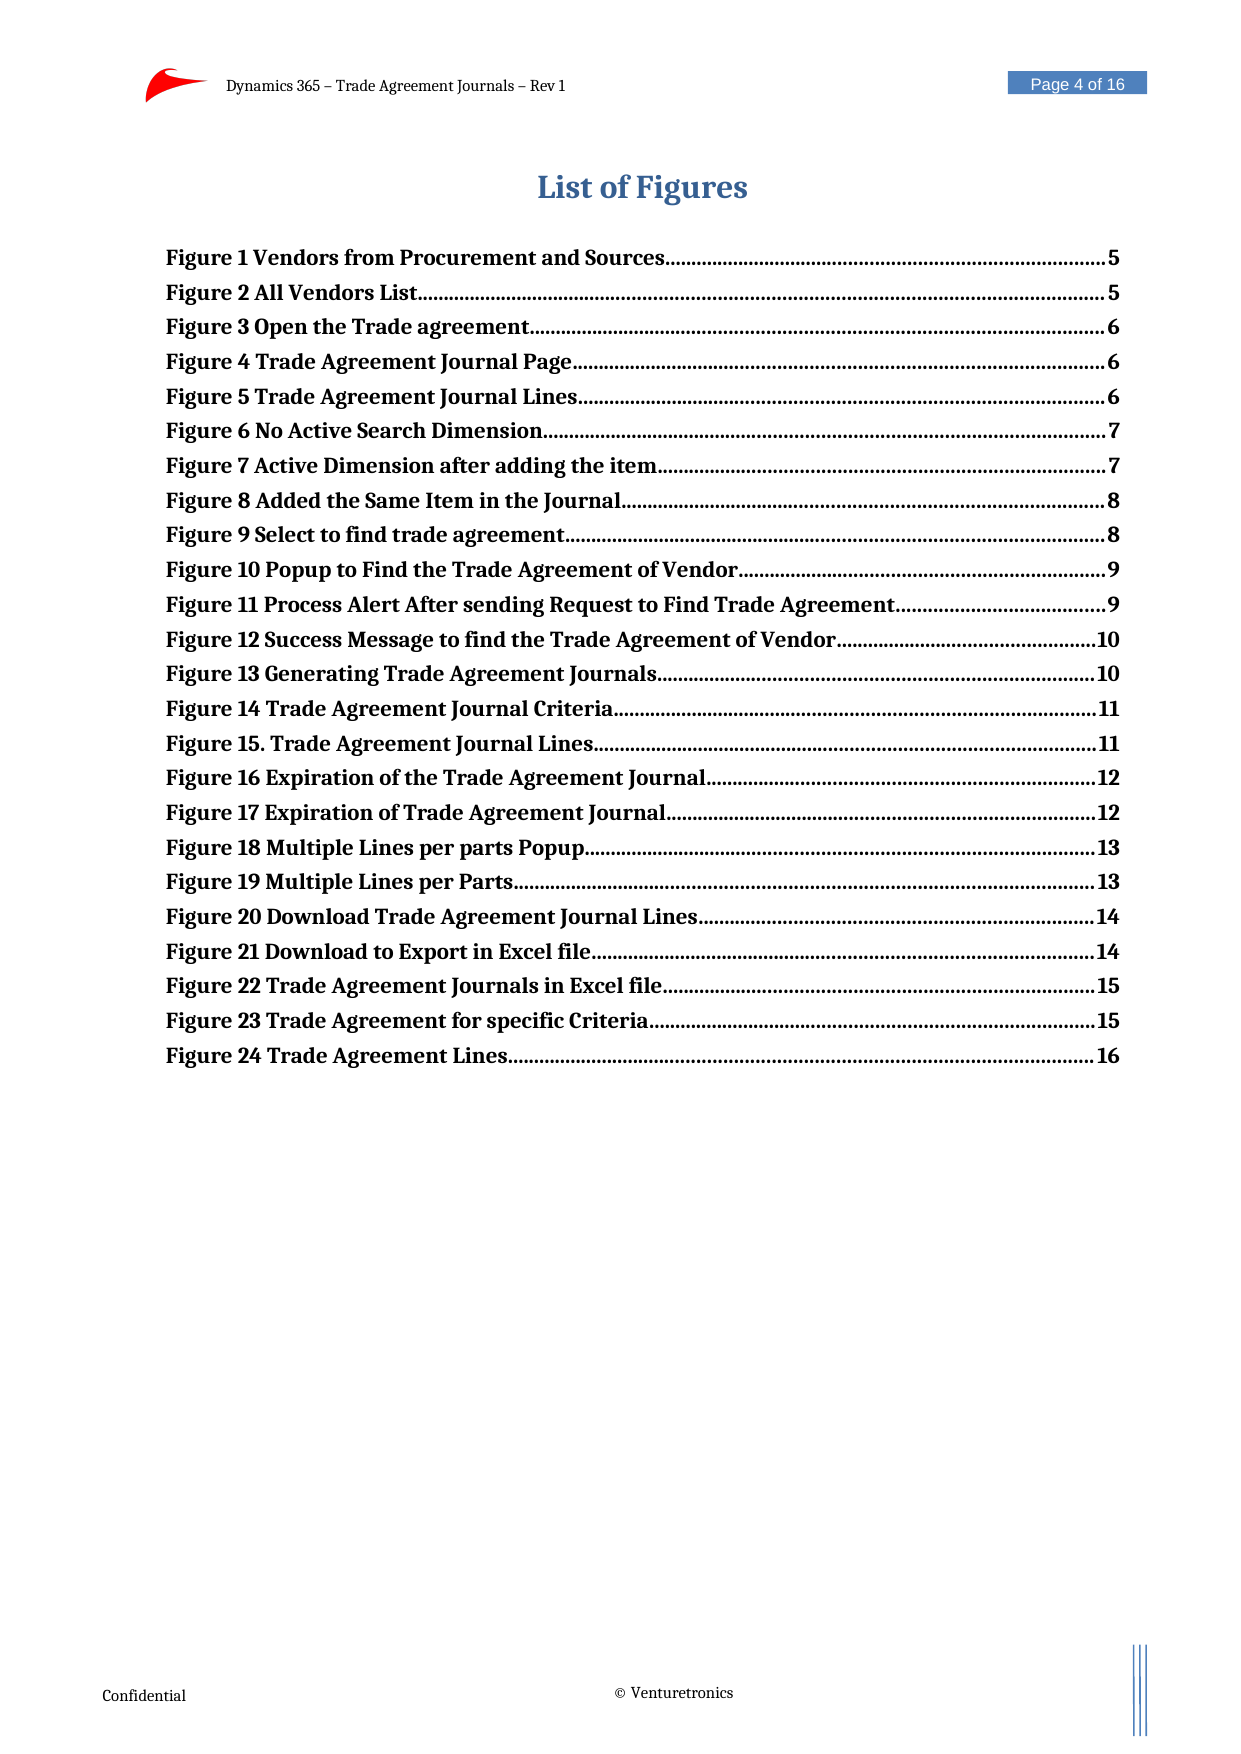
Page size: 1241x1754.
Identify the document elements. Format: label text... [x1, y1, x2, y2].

text Figure 11 Process Alert After sending Request to Find Trade Agreement 9 [165, 592, 1120, 618]
text Figure 3 Open the Trade agreement 6 [165, 314, 1120, 341]
text Figure 8 Added the Same Item in the Journal 8 [165, 488, 1120, 514]
text Figure 16 Expiration of the Trade Agreement Journal 12 [165, 765, 1120, 791]
text Figure 22 Trade Agreement Journals in Excel file 15 [165, 973, 1120, 999]
subtitle List of Figures [165, 169, 1120, 207]
text Figure 23 Trade Agreement for specific Criteria 15 [165, 1008, 1120, 1034]
text Figure 13 Generating Trade Agreement Journals 10 [165, 661, 1120, 687]
text Figure 5 Trade Agreement Journal Lines 6 [165, 383, 1120, 410]
text Figure 7 Active Dimension after adding the item 7 [165, 453, 1120, 479]
text Figure 9 Select to find trade agreement 8 [165, 522, 1120, 549]
text Figure 10 Popup to Find the Trade Agreement of Vendor 9 [165, 557, 1120, 583]
text Figure 19 Multiple Lines per Parts 13 [165, 869, 1120, 896]
text Figure 15. Trade Agreement Journal Lines 11 [165, 730, 1120, 757]
text Figure 1 Vendors from Procurement and Sources 5 [165, 245, 1120, 271]
text Figure 21 Download to Export in Excel file 14 [165, 938, 1120, 965]
text Figure 18 Multiple Lines per parts Popup 13 [165, 834, 1120, 861]
text Figure 12 Success Message to find the Trade Agreement of Vendor 10 [165, 626, 1120, 653]
text Figure 20 Download Trade Agreement Journal Lines 14 [165, 904, 1120, 930]
text Figure 4 Trade Agreement Journal Page 6 [165, 349, 1120, 375]
text Figure 6 No Active Search Dimension 7 [165, 418, 1120, 444]
text Figure 2 All Vendors List 5 [165, 279, 1120, 306]
picture [141, 64, 210, 104]
text Figure 17 Expiration of Trade Agreement Journal 12 [165, 800, 1120, 826]
text Figure 24 Trade Agreement Lines 16 [165, 1043, 1120, 1069]
text Figure 14 Trade Agreement Journal Criteria 11 [165, 696, 1120, 722]
